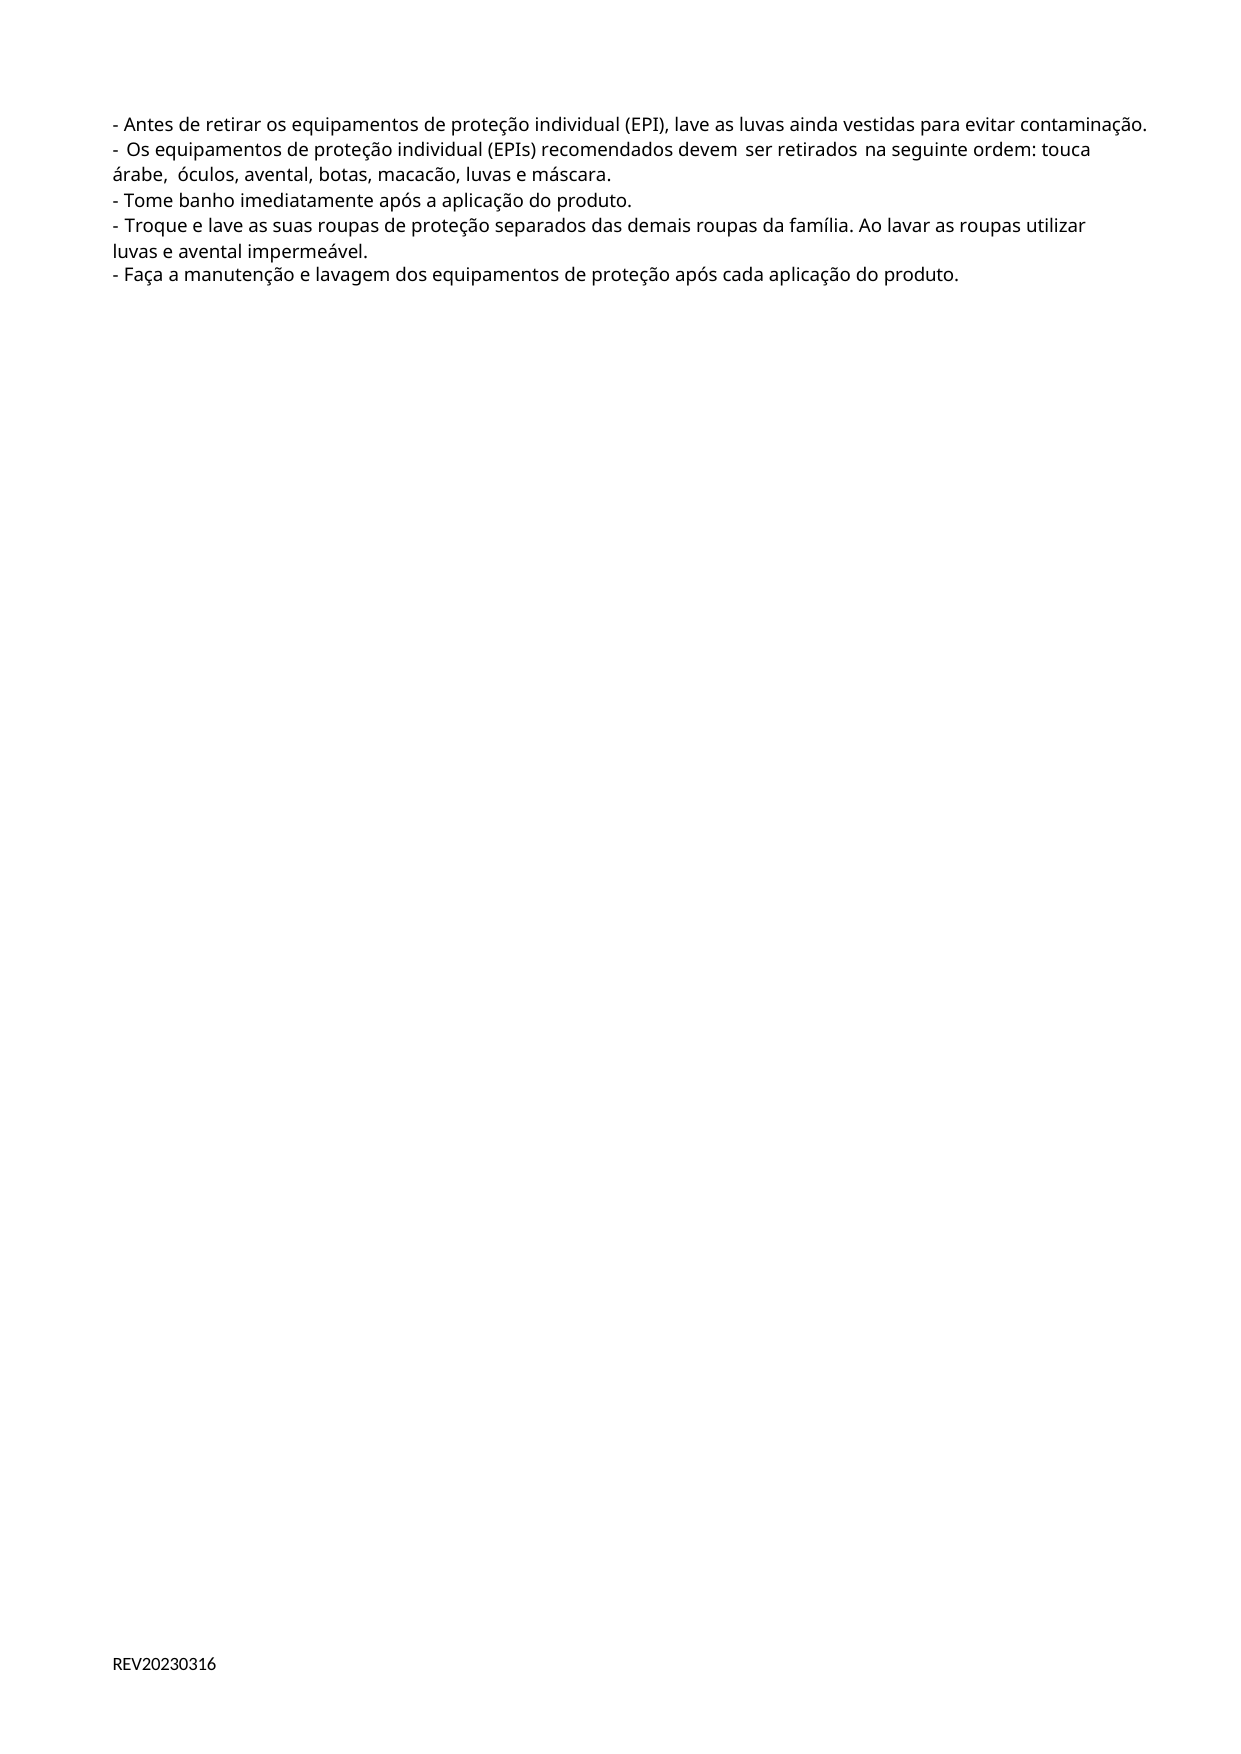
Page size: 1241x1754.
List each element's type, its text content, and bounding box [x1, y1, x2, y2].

list Os equipamentos de proteção individual (EPIs) recomendados devem ser retirados na seguinte ordem: touca árabe, óculos, avental, botas, macacão, luvas e máscara. [112, 136, 1128, 187]
list Antes de retirar os equipamentos de proteção individual (EPI), lave as luvas ainda vestidas para evitar contaminação. [112, 114, 1196, 136]
list Troque e lave as suas roupas de proteção separados das demais roupas da família. Ao lavar as roupas utilizar luvas e avental impermeável. [112, 213, 1128, 264]
list Tome banho imediatamente após a aplicação do produto. [112, 187, 1196, 213]
list Faça a manutenção e lavagem dos equipamentos de proteção após cada aplicação do produto. [112, 264, 1196, 285]
